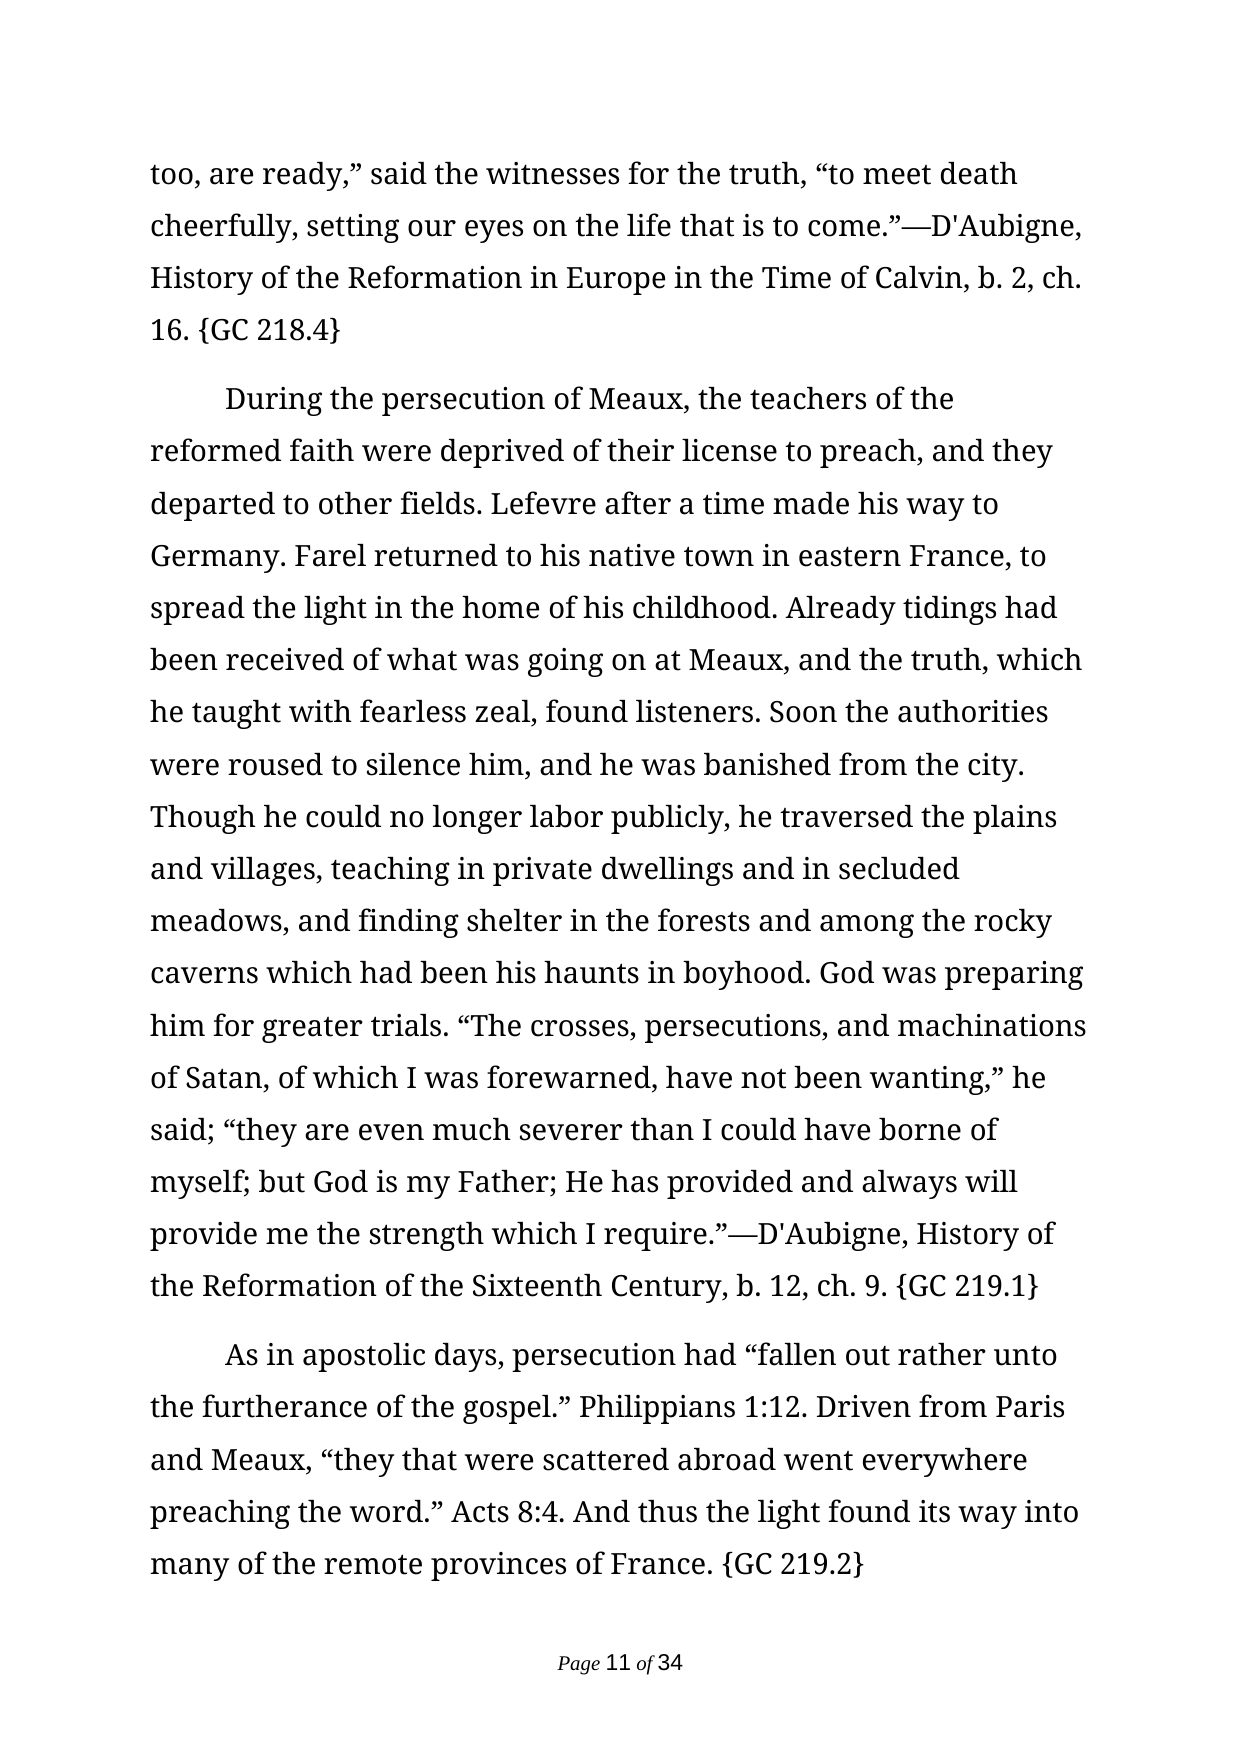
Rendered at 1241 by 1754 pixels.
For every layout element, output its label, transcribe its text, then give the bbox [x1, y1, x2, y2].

text As in apostolic days, persecution had “fallen out rather unto the furtherance of the gospel.” Philippians 1:12. Driven from Paris and Meaux, “they that were scattered abroad went everywhere preaching the word.” Acts 8:4. And thus the light found its way into many of the remote provinces of France. {GC 219.2} [150, 1331, 1090, 1588]
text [150, 150, 1090, 355]
text During the persecution of Meaux, the teachers of the reformed faith were deprived of their license to preach, and they departed to other fields. Lefevre after a time made his way to Germany. Farel returned to his native town in eastern France, to spread the light in the home of his childhood. Already tidings had been received of what was going on at Meaux, and the truth, which he taught with fearless zeal, found listeners. Soon the authorities were roused to silence him, and he was banished from the city. Though he could no longer labor publicly, he traversed the plains and villages, teaching in private dwellings and in secluded meadows, and finding shelter in the forests and among the rocky caverns which had been his haunts in boyhood. God was preparing him for greater trials. “The crosses, persecutions, and machinations of Satan, of which I was forewarned, have not been wanting,” he said; “they are even much severer than I could have borne of myself; but God is my Father; He has provided and always will provide me the strength which I require.”—D'Aubigne, History of the Reformation of the Sixteenth Century, b. 12, ch. 9. {GC 219.1} [150, 375, 1090, 1311]
